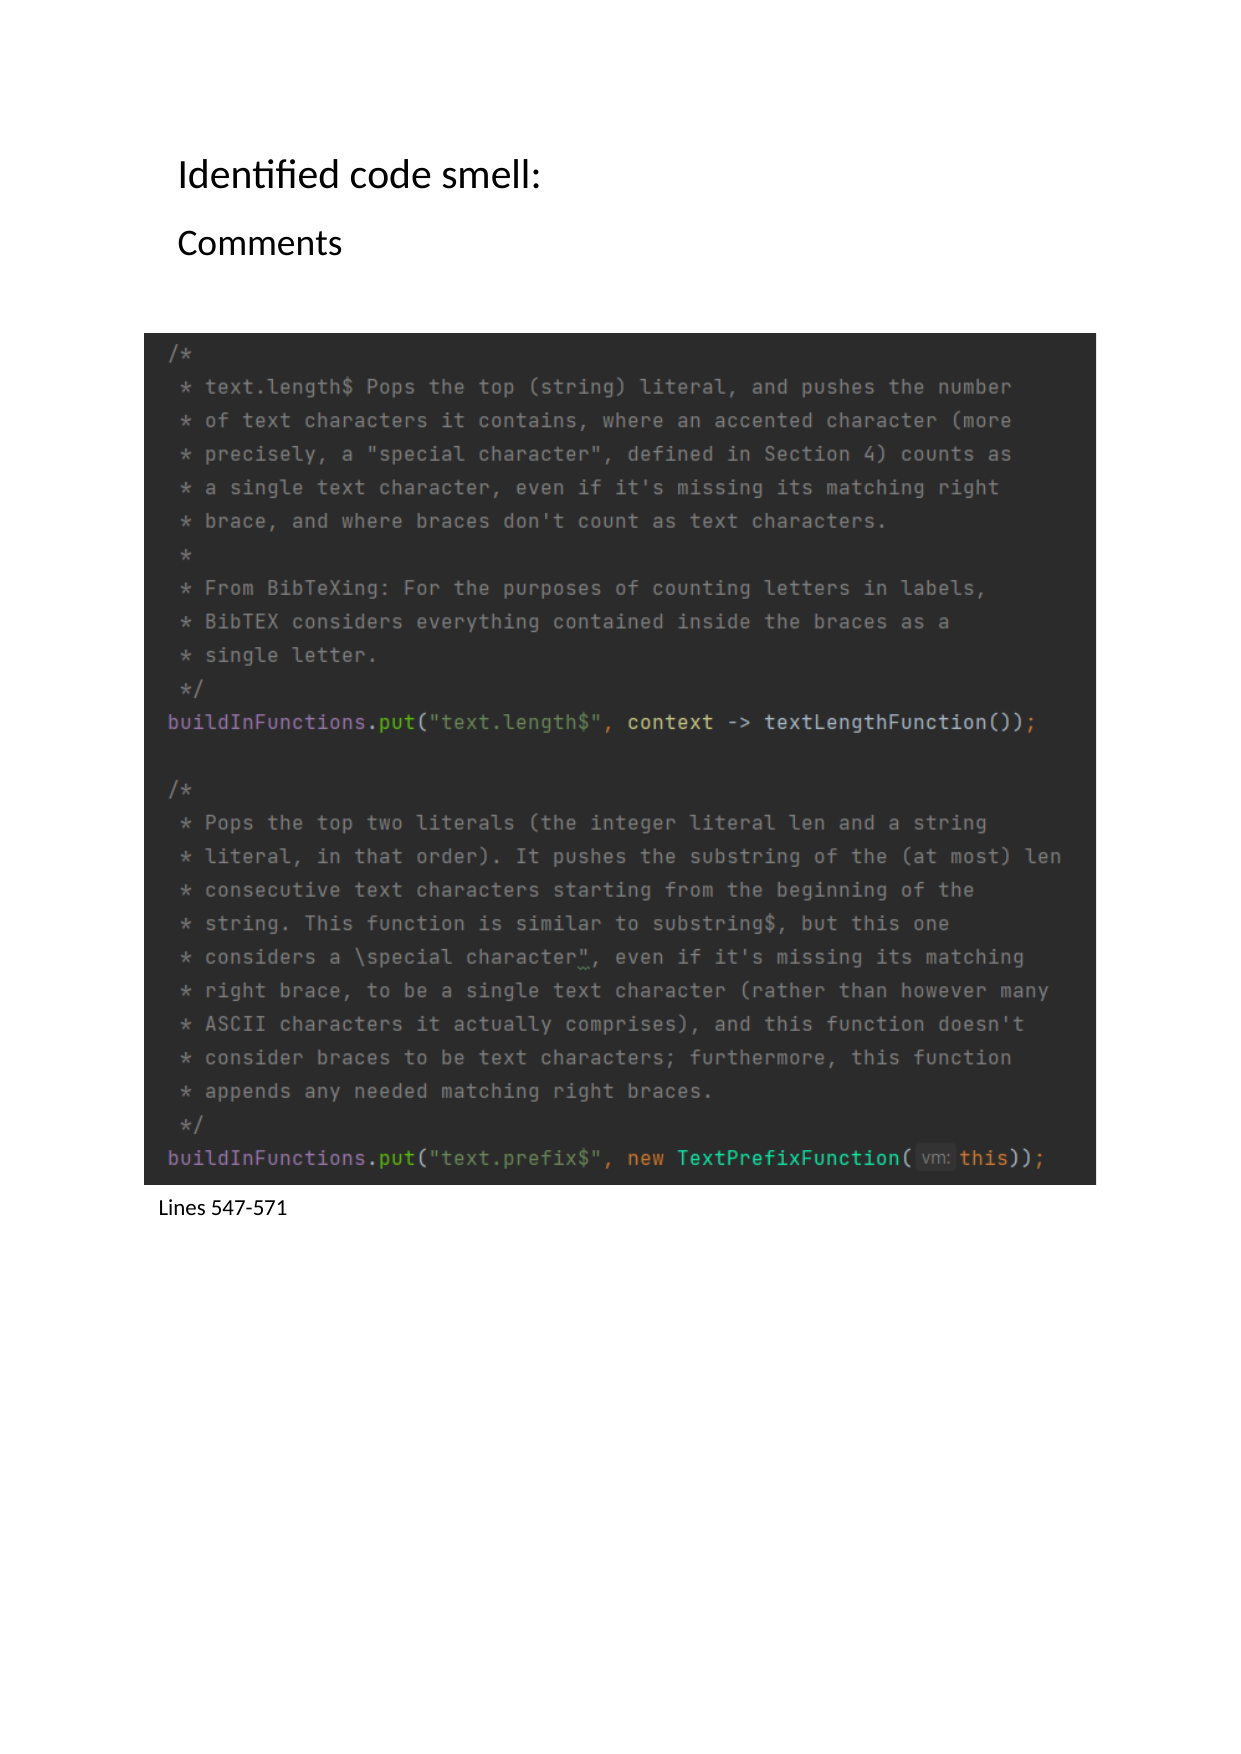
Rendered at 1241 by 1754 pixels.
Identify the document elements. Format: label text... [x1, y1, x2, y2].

text Comments [177, 219, 1063, 265]
picture [144, 333, 1097, 1185]
text Identified code smell: [177, 148, 1063, 198]
